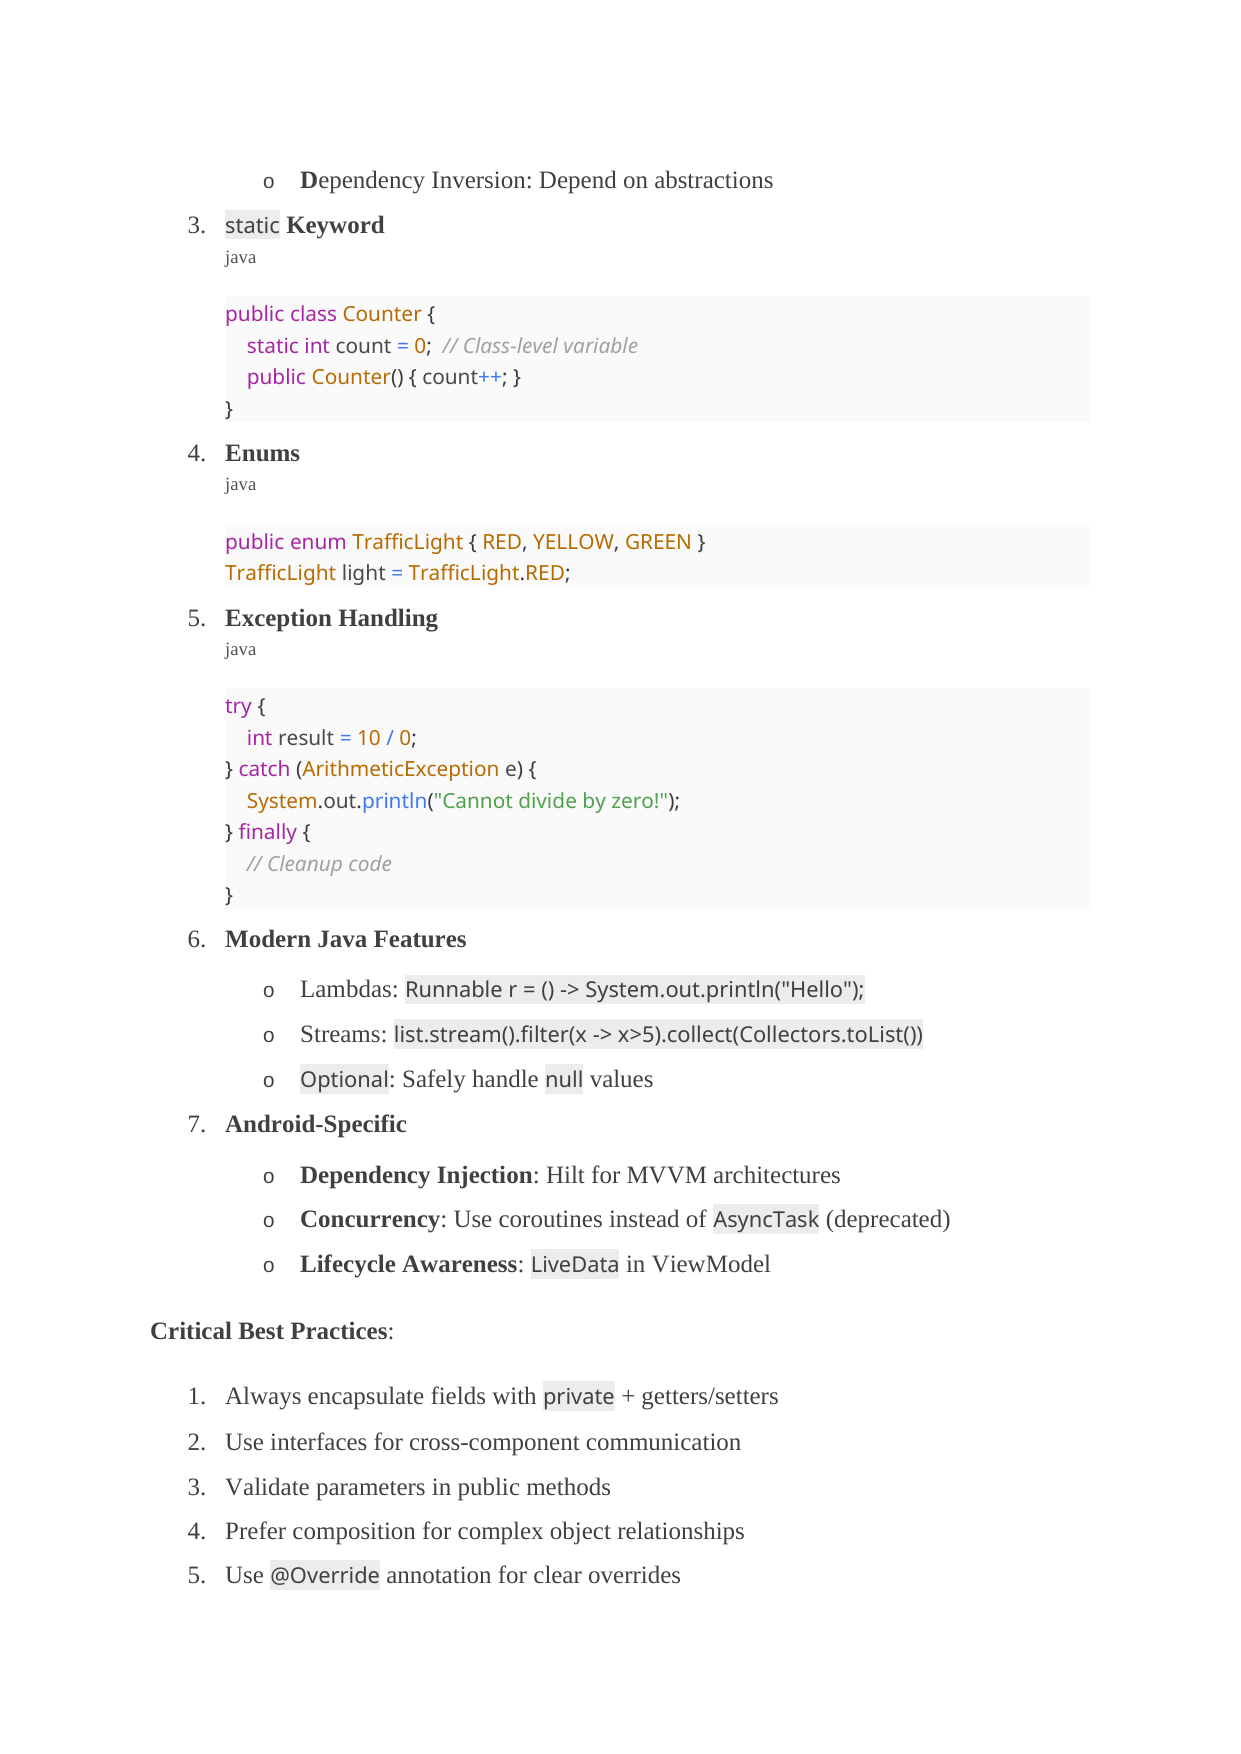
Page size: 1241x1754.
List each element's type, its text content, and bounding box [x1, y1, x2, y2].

text } finally { [225, 814, 1090, 846]
list Use @Override annotation for clear overrides [187, 1545, 1090, 1590]
text public enum TrafficLight { RED, YELLOW, GREEN } [225, 524, 1090, 555]
text // Cleanup code [225, 846, 1090, 877]
text public class Counter { [225, 296, 1090, 328]
list Always encapsulate fields with private + getters/setters [187, 1366, 1090, 1411]
list Streams: list.stream().filter(x -> x>5).collect(Collectors.toList()) [262, 1004, 1090, 1049]
text } [225, 877, 1090, 909]
list Enums [187, 422, 1090, 467]
text java [225, 473, 1090, 495]
text TrafficLight light = TrafficLight.RED; [225, 555, 1090, 587]
list Modern Java Features [187, 909, 1090, 953]
list Lifecycle Awareness: LiveData in ViewModel [262, 1234, 1090, 1279]
list Exception Handling [187, 587, 1090, 631]
list static Keyword [187, 195, 1090, 239]
list Lambdas: Runnable r = () -> System.out.println("Hello"); [262, 959, 1090, 1004]
text java [225, 638, 1090, 659]
list Validate parameters in public methods [187, 1456, 1090, 1500]
text System.out.println("Cannot divide by zero!"); [225, 783, 1090, 814]
text } [225, 391, 1090, 422]
list Dependency Injection: Hilt for MVVM architectures [262, 1144, 1090, 1189]
list Use interfaces for cross-component communication [187, 1411, 1090, 1456]
text try { [225, 688, 1090, 720]
list Dependency Inversion: Depend on abstractions [262, 150, 1090, 195]
text static int count = 0; // Class-level variable [225, 328, 1090, 359]
text } catch (ArithmeticException e) { [225, 751, 1090, 783]
text int result = 10 / 0; [225, 720, 1090, 751]
text public Counter() { count++; } [225, 359, 1090, 391]
list Optional: Safely handle null values [262, 1049, 1090, 1094]
text java [225, 246, 1090, 267]
list Concurrency: Use coroutines instead of AsyncTask (deprecated) [262, 1189, 1090, 1234]
list Android-Specific [187, 1094, 1090, 1138]
list Prefer composition for complex object relationships [187, 1500, 1090, 1545]
text Critical Best Practices: [150, 1300, 1090, 1345]
